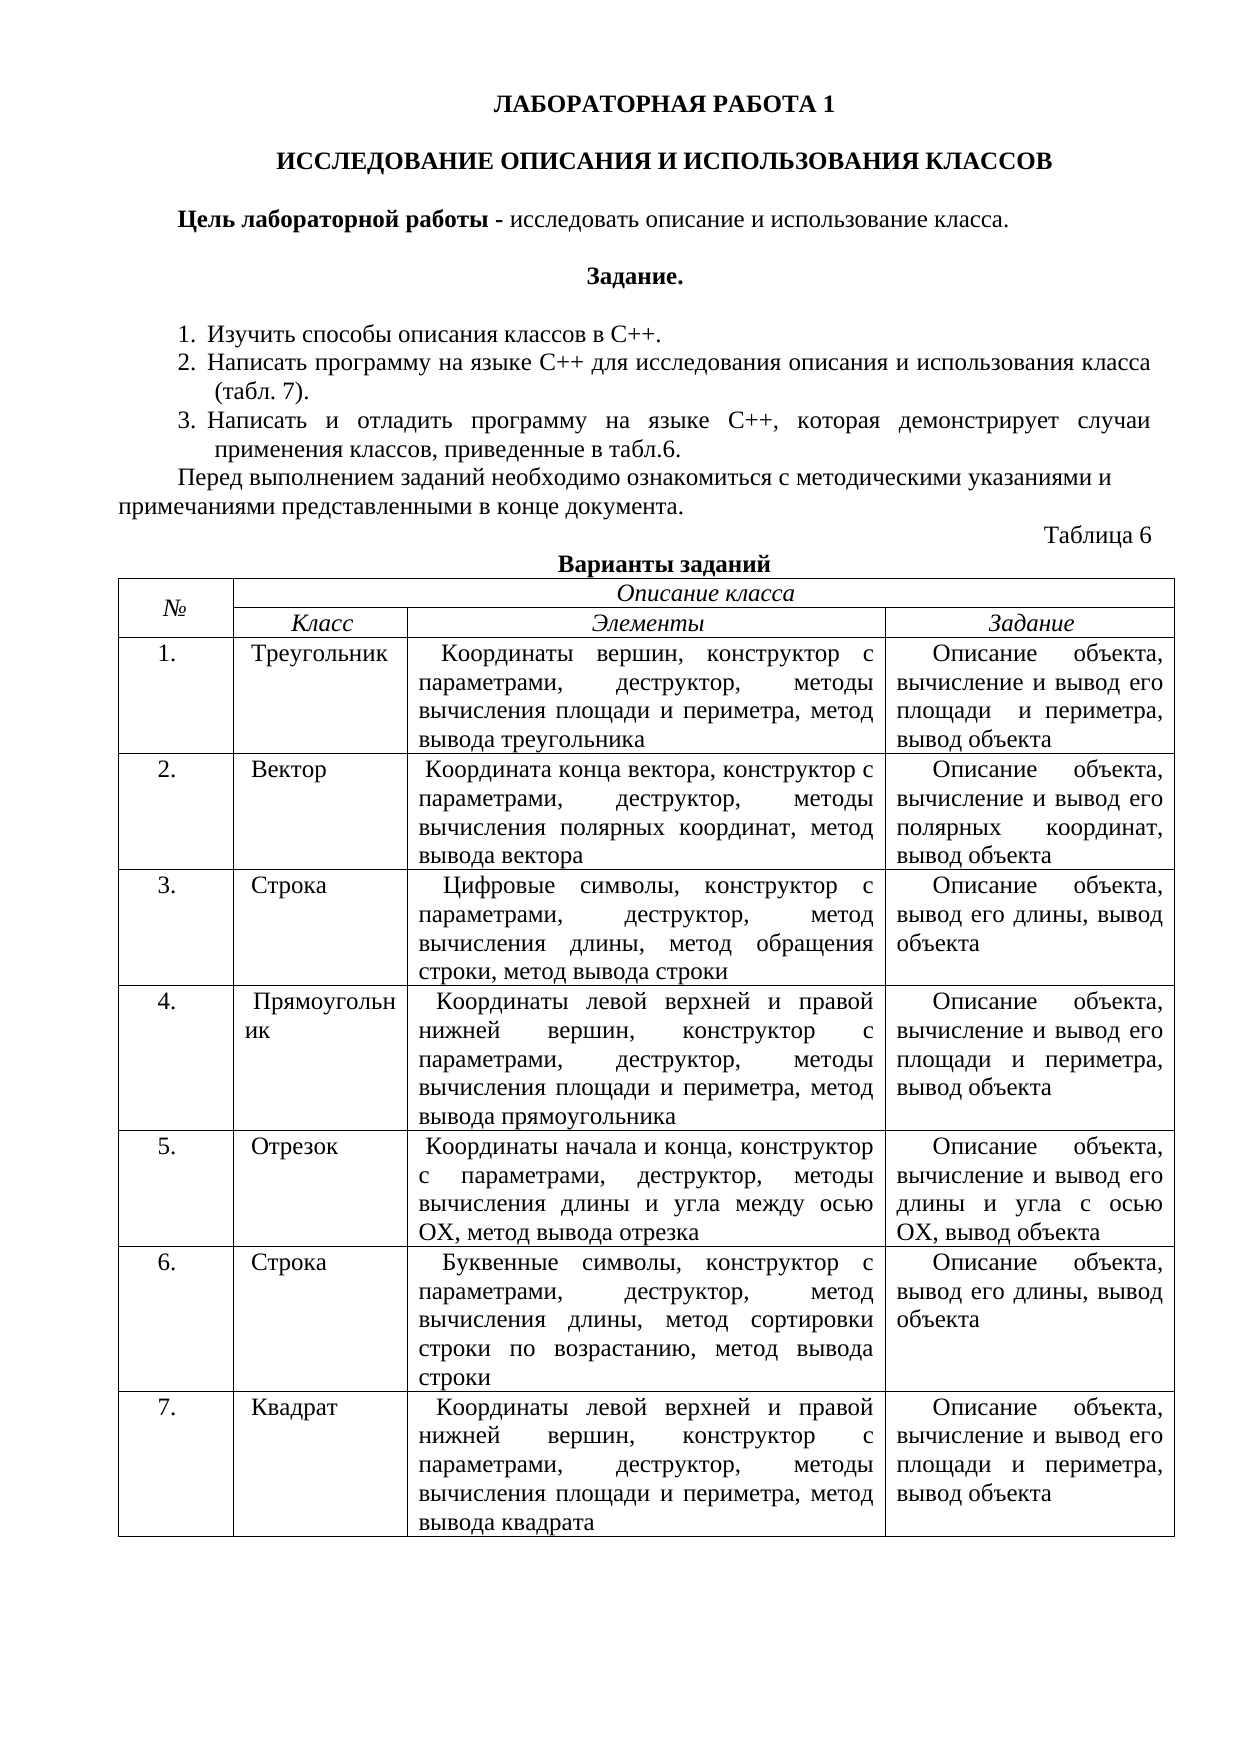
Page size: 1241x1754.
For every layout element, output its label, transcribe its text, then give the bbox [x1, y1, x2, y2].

table_cell Цифровые символы, конструктор с параметрами, деструктор, метод вычисления длины, метод обращения строки, метод вывода строки [408, 870, 885, 985]
table_cell [119, 870, 233, 985]
table_cell Описание объекта, вычисление и вывод его площади и периметра, вывод объекта [886, 986, 1174, 1130]
table_cell [119, 1131, 233, 1246]
table_cell Описание объекта, вычисление и вывод его площади и периметра, вывод объекта [886, 638, 1174, 753]
table_cell Класс [234, 608, 407, 637]
text Таблица 6 [118, 520, 1152, 549]
text ЛАБОРАТОРНАЯ РАБОТА 1 [118, 89, 1152, 117]
table_cell [119, 754, 233, 869]
table_cell Описание объекта, вычисление и вывод его площади и периметра, вывод объекта [886, 1392, 1174, 1536]
list Написать программу на языке С++ для исследования описания и использования класса (табл. 7). [177, 347, 1152, 405]
table_cell Описание объекта, вычисление и вывод его длины и угла с осью ОХ, вывод объекта [886, 1131, 1174, 1246]
text Перед выполнением заданий необходимо ознакомиться с методическими указаниями и примечаниями представленными в конце документа. [118, 462, 1152, 520]
table_cell [119, 986, 233, 1130]
text Цель лабораторной работы - исследовать описание и использование класса. [118, 204, 1152, 232]
list Изучить способы описания классов в С++. [177, 319, 1152, 347]
table_cell Отрезок [234, 1131, 407, 1246]
table_cell [119, 638, 233, 753]
table_cell Строка [234, 870, 407, 985]
table_cell Треугольник [234, 638, 407, 753]
table_cell Описание объекта, вывод его длины, вывод объекта [886, 1247, 1174, 1391]
table_cell Координаты вершин, конструктор с параметрами, деструктор, методы вычисления площади и периметра, метод вывода треугольника [408, 638, 885, 753]
table_header Описание класса [234, 579, 1174, 607]
table_cell [119, 1247, 233, 1391]
table_cell Координаты начала и конца, конструктор с параметрами, деструктор, методы вычисления длины и угла между осью ОХ, метод вывода отрезка [408, 1131, 885, 1246]
table_cell Прямоугольник [234, 986, 407, 1130]
table_header № [119, 579, 233, 637]
text Варианты заданий [118, 549, 1152, 577]
text ИССЛЕДОВАНИЕ ОПИСАНИЯ И ИСПОЛЬЗОВАНИЯ КЛАССОВ [118, 146, 1152, 175]
table_cell Описание объекта, вывод его длины, вывод объекта [886, 870, 1174, 985]
table_cell Координата конца вектора, конструктор с параметрами, деструктор, методы вычисления полярных координат, метод вывода вектора [408, 754, 885, 869]
list Написать и отладить программу на языке С++, которая демонстрирует случаи применения классов, приведенные в табл.6. [177, 405, 1152, 462]
table_cell Квадрат [234, 1392, 407, 1536]
table_cell Описание объекта, вычисление и вывод его полярных координат, вывод объекта [886, 754, 1174, 869]
table_cell Координаты левой верхней и правой нижней вершин, конструктор с параметрами, деструктор, методы вычисления площади и периметра, метод вывода прямоугольника [408, 986, 885, 1130]
table_cell [119, 1392, 233, 1536]
text Задание. [118, 261, 1152, 290]
table_cell Координаты левой верхней и правой нижней вершин, конструктор с параметрами, деструктор, методы вычисления площади и периметра, метод вывода квадрата [408, 1392, 885, 1536]
table_cell Вектор [234, 754, 407, 869]
table_cell Строка [234, 1247, 407, 1391]
table_cell Элементы [408, 608, 885, 637]
table_cell Буквенные символы, конструктор с параметрами, деструктор, метод вычисления длины, метод сортировки строки по возрастанию, метод вывода строки [408, 1247, 885, 1391]
table_cell Задание [886, 608, 1174, 637]
